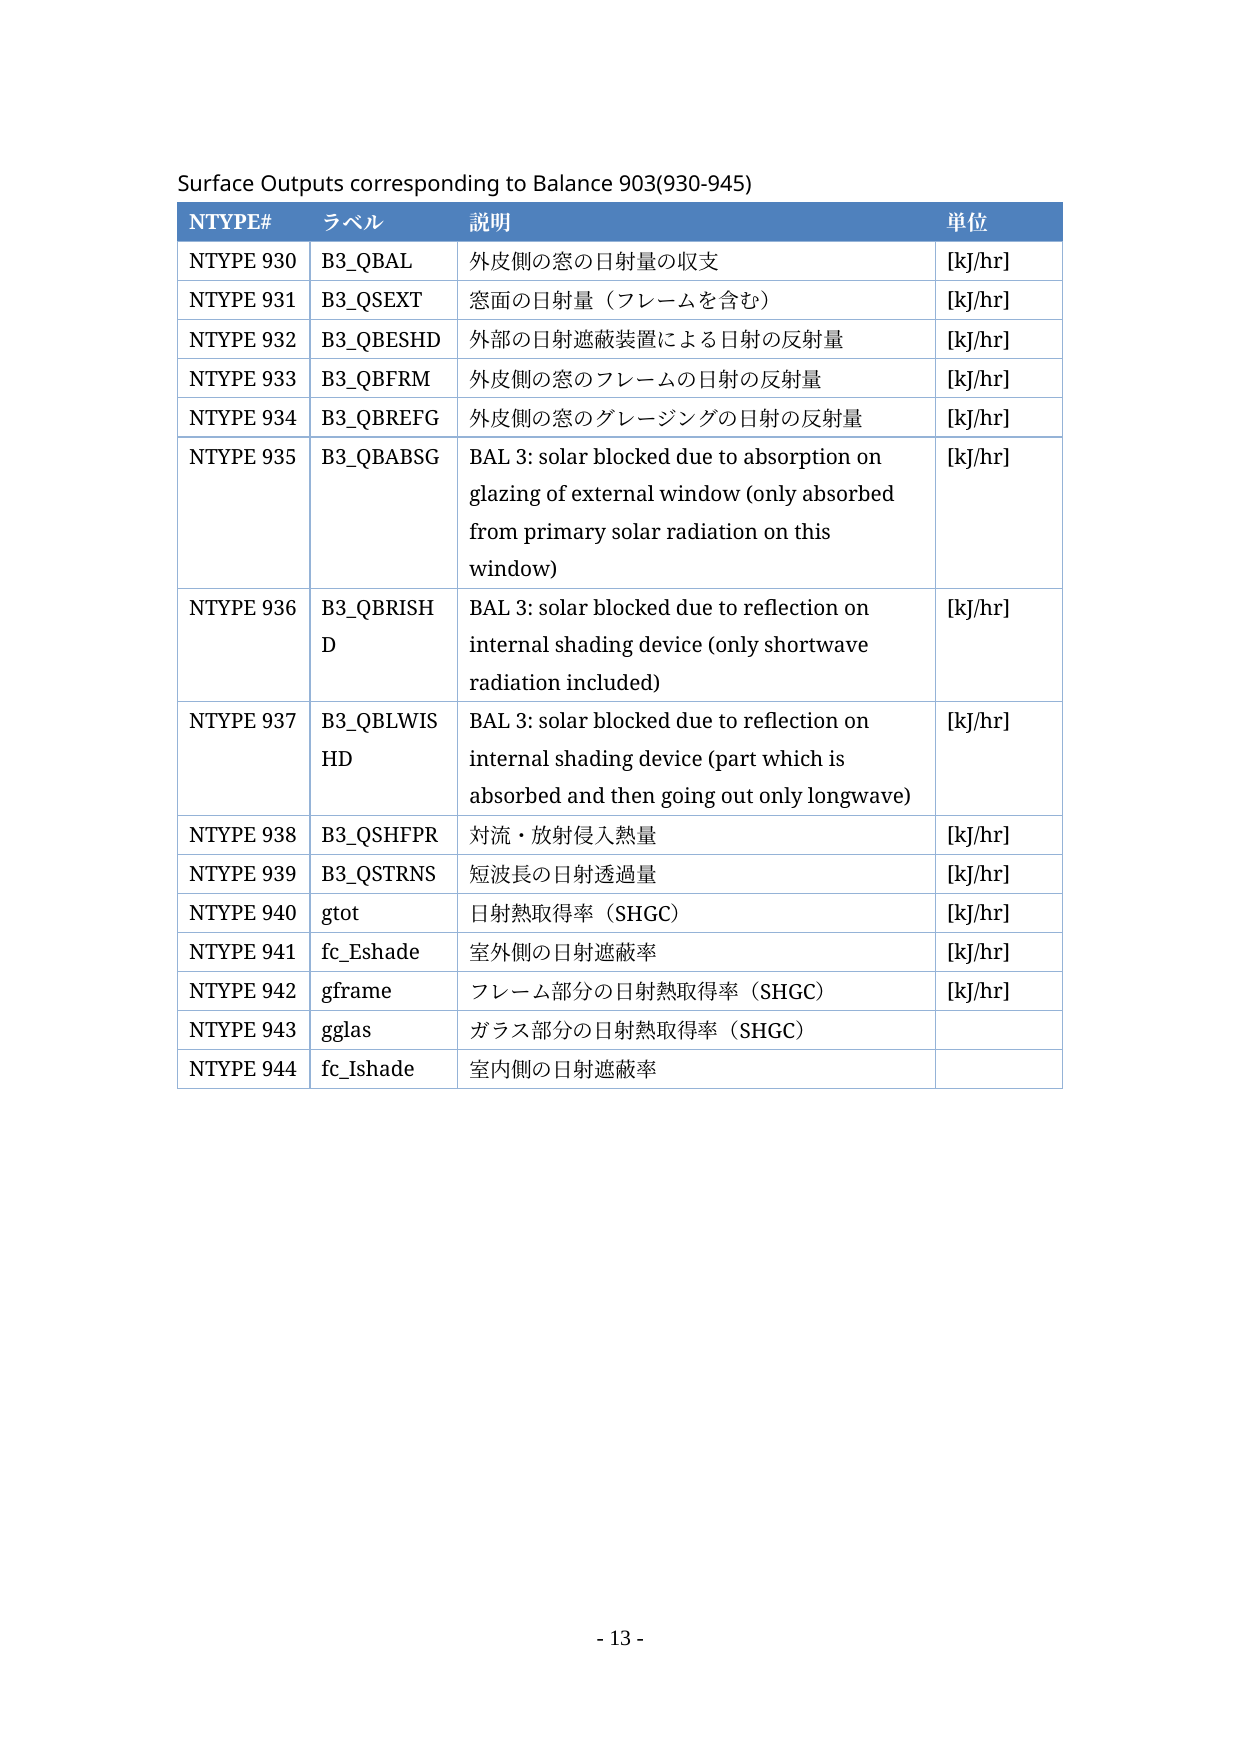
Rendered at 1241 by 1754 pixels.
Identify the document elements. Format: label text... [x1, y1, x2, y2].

table_cell 外皮側の窓の日射量の収支 [458, 242, 935, 280]
table_cell NTYPE 940 [178, 894, 309, 932]
table_cell B3_QBFRM [311, 359, 457, 397]
table_cell 外部の日射遮蔽装置による日射の反射量 [458, 320, 935, 358]
table_cell [kJ/hr] [936, 589, 1062, 701]
table_cell NTYPE 937 [178, 702, 309, 814]
table_cell NTYPE 930 [178, 242, 309, 280]
text Surface Outputs corresponding to Balance 903(930-945) [177, 164, 1063, 202]
table_cell NTYPE 943 [178, 1011, 309, 1049]
table_cell NTYPE 944 [178, 1050, 309, 1088]
table_cell gframe [311, 972, 457, 1010]
table_cell 窓面の日射量（フレームを含む） [458, 281, 935, 319]
table_cell B3_QBAL [311, 242, 457, 280]
table_cell BAL 3: solar blocked due to reflection on internal shading device (only shortwave radiation included) [458, 589, 935, 701]
table_cell ガラス部分の日射熱取得率（SHGC） [458, 1011, 935, 1049]
table_cell [kJ/hr] [936, 702, 1062, 814]
table_cell [kJ/hr] [936, 933, 1062, 971]
table_header ラベル [311, 203, 457, 241]
table_cell NTYPE 936 [178, 589, 309, 701]
table_cell B3_QBLWISHD [311, 702, 457, 814]
table_cell [kJ/hr] [936, 320, 1062, 358]
table_cell [kJ/hr] [936, 816, 1062, 853]
table_cell [kJ/hr] [936, 281, 1062, 319]
table_cell B3_QBRISHD [311, 589, 457, 701]
table_cell B3_QBREFG [311, 398, 457, 436]
table_cell 室外側の日射遮蔽率 [458, 933, 935, 971]
table_cell B3_QSHFPR [311, 816, 457, 853]
table_cell [kJ/hr] [936, 359, 1062, 397]
table_cell NTYPE 939 [178, 855, 309, 893]
table_cell [kJ/hr] [936, 972, 1062, 1010]
table_header 単位 [936, 203, 1062, 241]
table_cell NTYPE 942 [178, 972, 309, 1010]
table_cell BAL 3: solar blocked due to absorption on glazing of external window (only absorbed from primary solar radiation on this window) [458, 438, 935, 587]
table_cell 短波長の日射透過量 [458, 855, 935, 893]
table_cell [936, 1050, 1062, 1088]
table_cell B3_QSEXT [311, 281, 457, 319]
table_cell B3_QSTRNS [311, 855, 457, 893]
table_cell [936, 1011, 1062, 1049]
table_cell 日射熱取得率（SHGC） [458, 894, 935, 932]
table_cell NTYPE 933 [178, 359, 309, 397]
table_cell [kJ/hr] [936, 894, 1062, 932]
table_cell B3_QBESHD [311, 320, 457, 358]
table_cell NTYPE 941 [178, 933, 309, 971]
table_header 説明 [458, 203, 935, 241]
table_cell NTYPE 932 [178, 320, 309, 358]
table_cell NTYPE 938 [178, 816, 309, 853]
table_cell 外皮側の窓のフレームの日射の反射量 [458, 359, 935, 397]
table_cell [kJ/hr] [936, 438, 1062, 587]
table_cell NTYPE 935 [178, 438, 309, 587]
table_cell 外皮側の窓のグレージングの日射の反射量 [458, 398, 935, 436]
table_cell gtot [311, 894, 457, 932]
table_cell B3_QBABSG [311, 438, 457, 587]
table_cell NTYPE 934 [178, 398, 309, 436]
table_cell NTYPE 931 [178, 281, 309, 319]
table_cell [kJ/hr] [936, 242, 1062, 280]
table_cell BAL 3: solar blocked due to reflection on internal shading device (part which is absorbed and then going out only longwave) [458, 702, 935, 814]
table_cell fc_Eshade [311, 933, 457, 971]
table_cell [kJ/hr] [936, 398, 1062, 436]
table_header NTYPE# [178, 203, 309, 241]
table_cell 対流・放射侵入熱量 [458, 816, 935, 853]
table_cell fc_Ishade [311, 1050, 457, 1088]
table_cell [kJ/hr] [936, 855, 1062, 893]
table_cell フレーム部分の日射熱取得率（SHGC） [458, 972, 935, 1010]
table_cell gglas [311, 1011, 457, 1049]
table_cell 室内側の日射遮蔽率 [458, 1050, 935, 1088]
